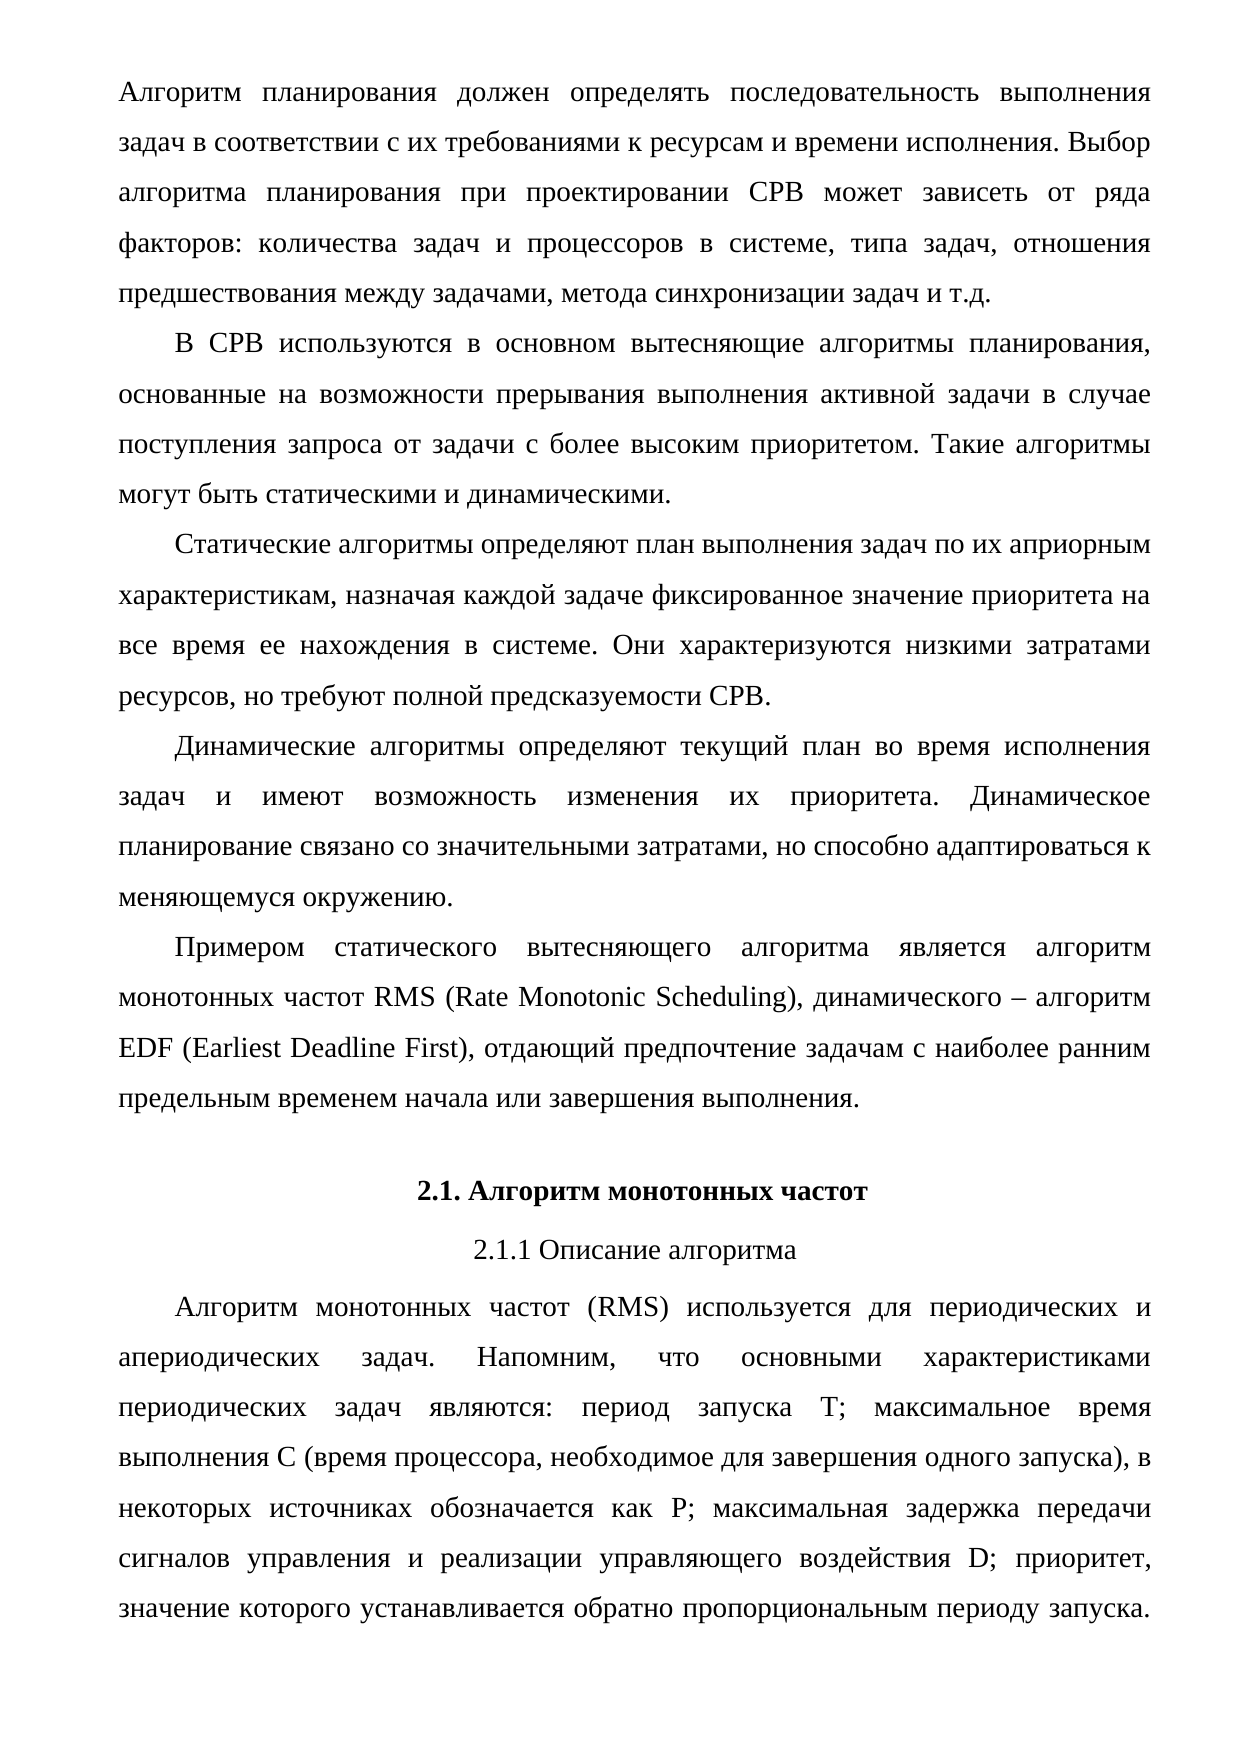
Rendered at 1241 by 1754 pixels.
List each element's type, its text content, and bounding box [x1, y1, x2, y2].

subtitle 2.1.1 Описание алгоритма [118, 1232, 1152, 1266]
text В СРВ используются в основном вытесняющие алгоритмы планирования, основанные на возможности прерывания выполнения активной задачи в случае поступления запроса от задачи с более высоким приоритетом. Такие алгоритмы могут быть статическими и динамическими. [118, 325, 1152, 510]
text Статические алгоритмы определяют план выполнения задач по их априорным характеристикам, назначая каждой задаче фиксированное значение приоритета на все время ее нахождения в системе. Они характеризуются низкими затратами ресурсов, но требуют полной предсказуемости СРВ. [118, 527, 1152, 711]
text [118, 1289, 1152, 1624]
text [118, 74, 1152, 309]
text 2.1. Алгоритм монотонных частот [133, 1173, 1152, 1207]
text Примером статического вытесняющего алгоритма является алгоритм монотонных частот RMS (Rate Monotonic Scheduling), динамического – алгоритм EDF (Earliest Deadline First), отдающий предпочтение задачам с наиболее ранним предельным временем начала или завершения выполнения. [118, 929, 1152, 1114]
text Динамические алгоритмы определяют текущий план во время исполнения задач и имеют возможность изменения их приоритета. Динамическое планирование связано со значительными затратами, но способно адаптироваться к меняющемуся окружению. [118, 728, 1152, 912]
